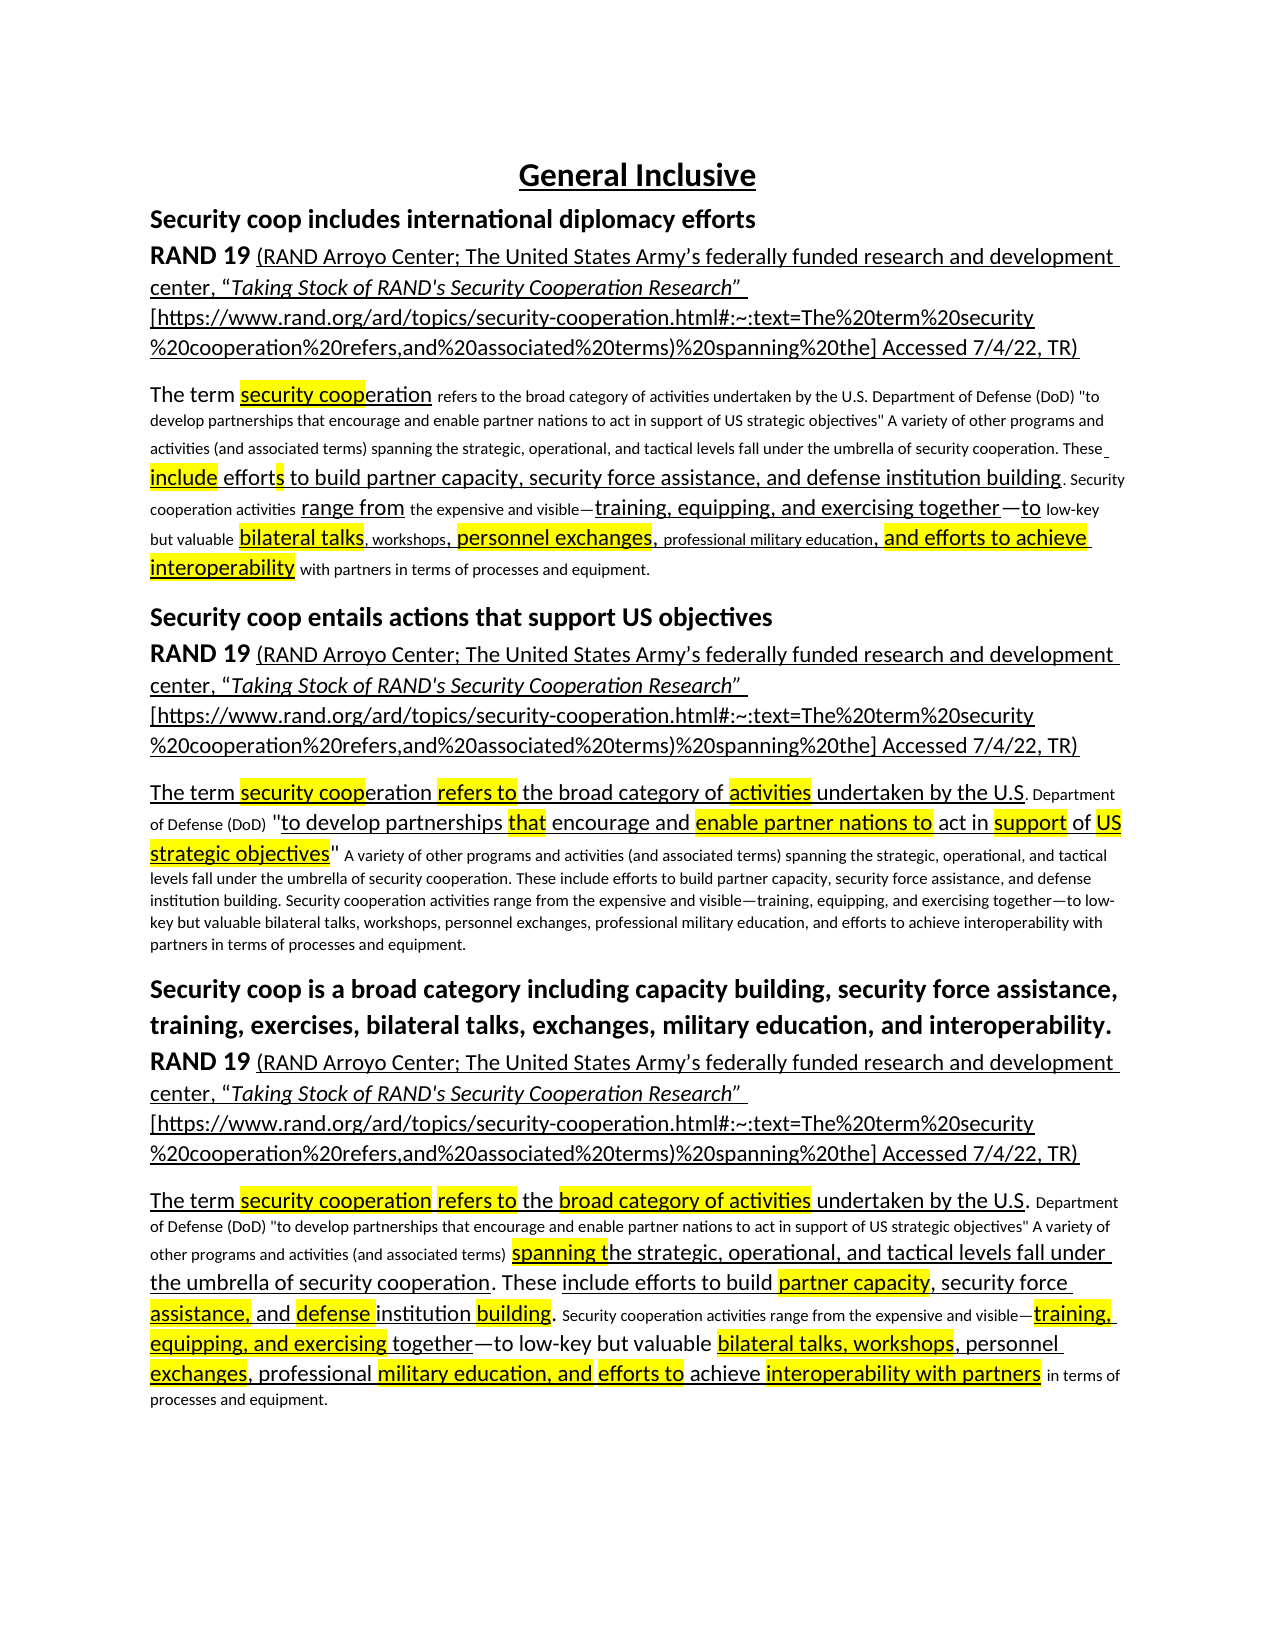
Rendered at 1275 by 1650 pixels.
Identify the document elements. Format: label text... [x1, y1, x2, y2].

text RAND 19 (RAND Arroyo Center; The United States Army’s federally funded research and development center, “Taking Stock of RAND's Security Cooperation Research” [https://www.rand.org/ard/topics/security-cooperation.html#:~:text=The%20term%20security%20cooperation%20refers,and%20associated%20terms)%20spanning%20the] Accessed 7/4/22, TR) [150, 238, 1125, 362]
text The term security cooperation refers to the broad category of activities undertaken by the U.S. Department of Defense (DoD) "to develop partnerships that encourage and enable partner nations to act in support of US strategic objectives" A variety of other programs and activities (and associated terms) spanning the strategic, operational, and tactical levels fall under the umbrella of security cooperation. These include efforts to build partner capacity, security force assistance, and defense institution building. Security cooperation activities range from the expensive and visible—training, equipping, and exercising together—to low-key but valuable bilateral talks, workshops, personnel exchanges, professional military education, and efforts to achieve interoperability with partners in terms of processes and equipment. [150, 778, 1125, 954]
text The term security cooperation refers to the broad category of activities undertaken by the U.S. Department of Defense (DoD) "to develop partnerships that encourage and enable partner nations to act in support of US strategic objectives" A variety of other programs and activities (and associated terms) spanning the strategic, operational, and tactical levels fall under the umbrella of security cooperation. These include efforts to build partner capacity, security force assistance, and defense institution building. Security cooperation activities range from the expensive and visible—training, equipping, and exercising together—to low-key but valuable bilateral talks, workshops, personnel exchanges, professional military education, and efforts to achieve interoperability with partners in terms of processes and equipment. [150, 1186, 1125, 1409]
subtitle Security coop entails actions that support US objectives [150, 600, 1125, 633]
text RAND 19 (RAND Arroyo Center; The United States Army’s federally funded research and development center, “Taking Stock of RAND's Security Cooperation Research” [https://www.rand.org/ard/topics/security-cooperation.html#:~:text=The%20term%20security%20cooperation%20refers,and%20associated%20terms)%20spanning%20the] Accessed 7/4/22, TR) [150, 636, 1125, 759]
text RAND 19 (RAND Arroyo Center; The United States Army’s federally funded research and development center, “Taking Stock of RAND's Security Cooperation Research” [https://www.rand.org/ard/topics/security-cooperation.html#:~:text=The%20term%20security%20cooperation%20refers,and%20associated%20terms)%20spanning%20the] Accessed 7/4/22, TR) [150, 1044, 1125, 1167]
subtitle Security coop is a broad category including capacity building, security force assistance, training, exercises, bilateral talks, exchanges, military education, and interoperability. [150, 972, 1125, 1041]
subtitle Security coop includes international diplomacy efforts [150, 202, 1125, 235]
subtitle General Inclusive [150, 154, 1125, 195]
text The term security cooperation refers to the broad category of activities undertaken by the U.S. Department of Defense (DoD) "to develop partnerships that encourage and enable partner nations to act in support of US strategic objectives" A variety of other programs and activities (and associated terms) spanning the strategic, operational, and tactical levels fall under the umbrella of security cooperation. These include efforts to build partner capacity, security force assistance, and defense institution building. Security cooperation activities range from the expensive and visible—training, equipping, and exercising together—to low-key but valuable bilateral talks, workshops, personnel exchanges, professional military education, and efforts to achieve interoperability with partners in terms of processes and equipment. [150, 380, 1125, 581]
